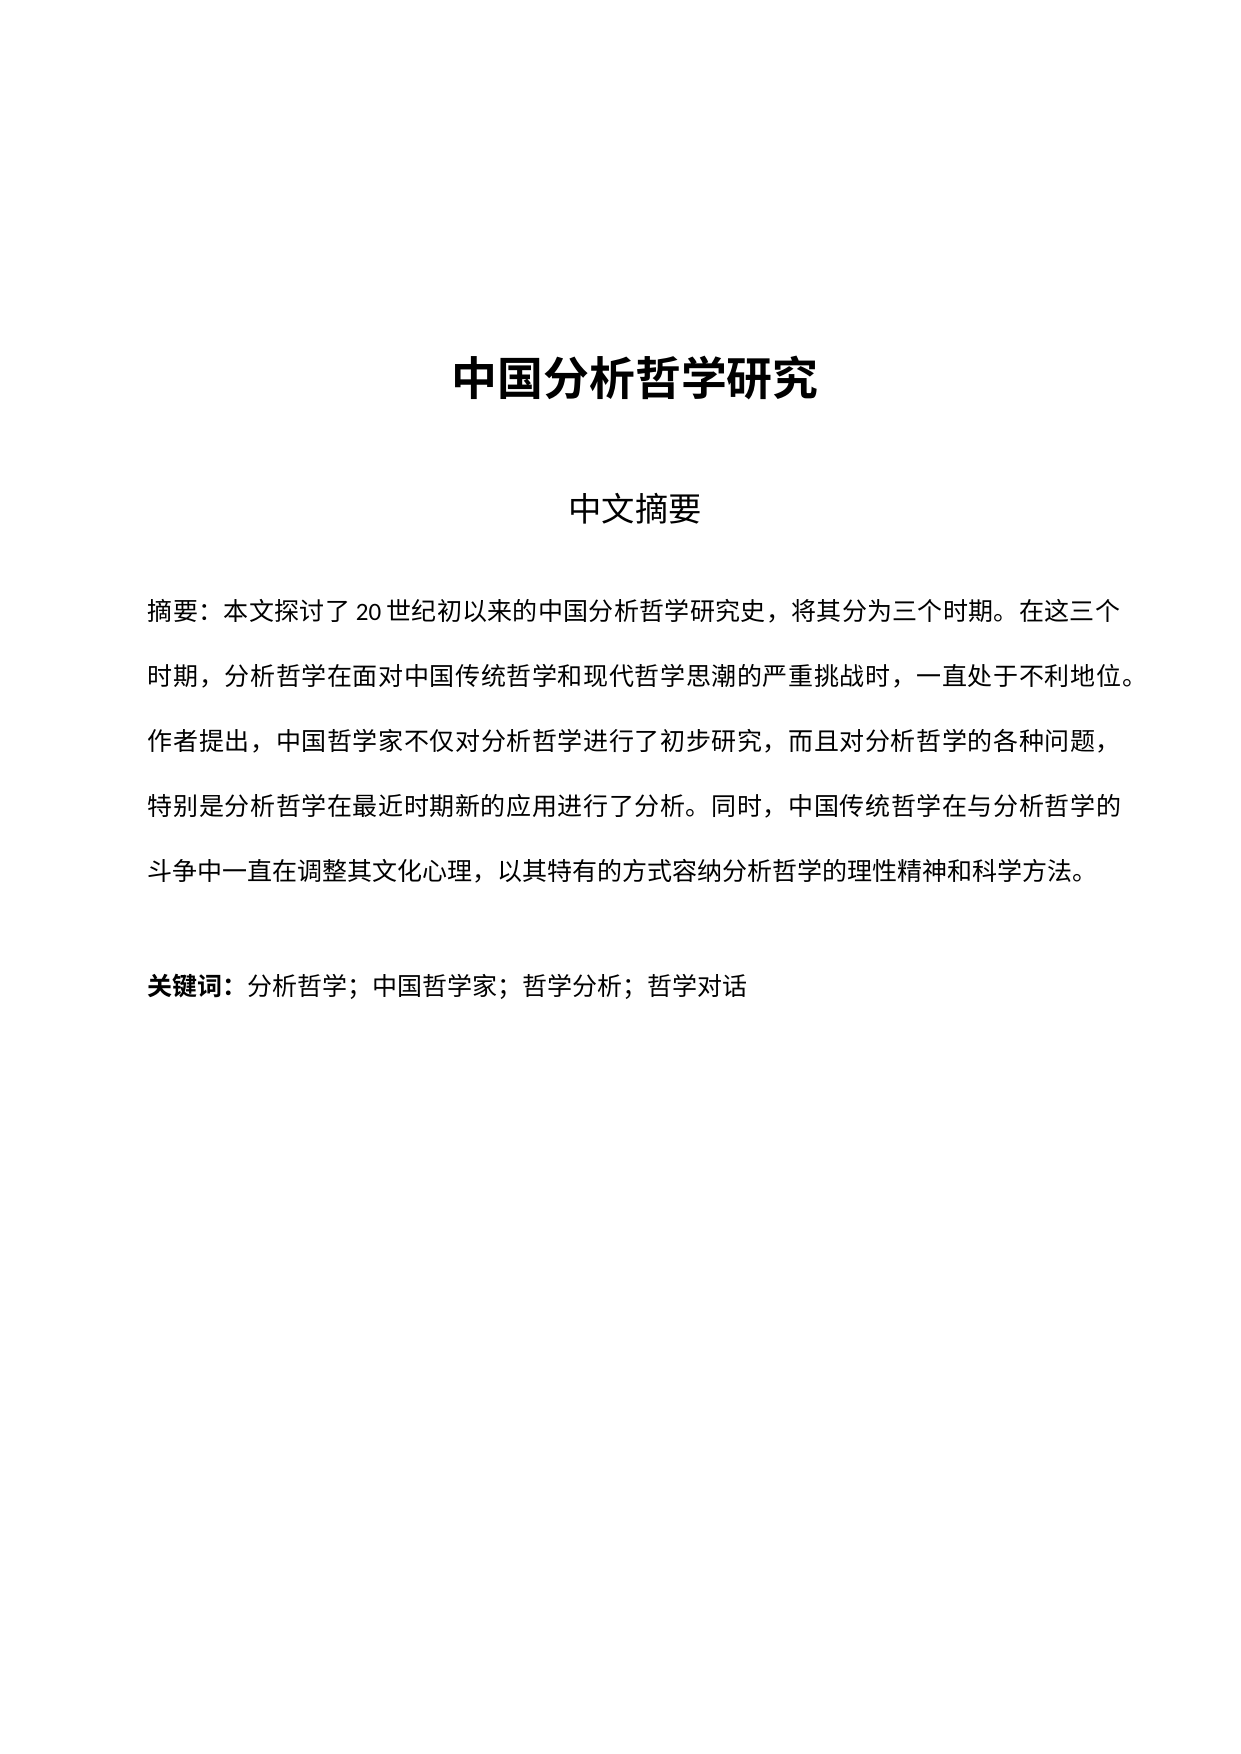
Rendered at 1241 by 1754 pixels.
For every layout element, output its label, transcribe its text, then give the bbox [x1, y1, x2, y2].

text 中文摘要 [148, 474, 1122, 539]
text 关键词：分析哲学；中国哲学家；哲学分析；哲学对话 [148, 952, 1122, 1017]
text 中国分析哲学研究 [148, 327, 1122, 424]
text 摘要：本文探讨了20世纪初以来的中国分析哲学研究史，将其分为三个时期。在这三个时期，分析哲学在面对中国传统哲学和现代哲学思潮的严重挑战时，一直处于不利地位。作者提出，中国哲学家不仅对分析哲学进行了初步研究，而且对分析哲学的各种问题，特别是分析哲学在最近时期新的应用进行了分析。同时，中国传统哲学在与分析哲学的斗争中一直在调整其文化心理，以其特有的方式容纳分析哲学的理性精神和科学方法。 [148, 577, 1122, 902]
